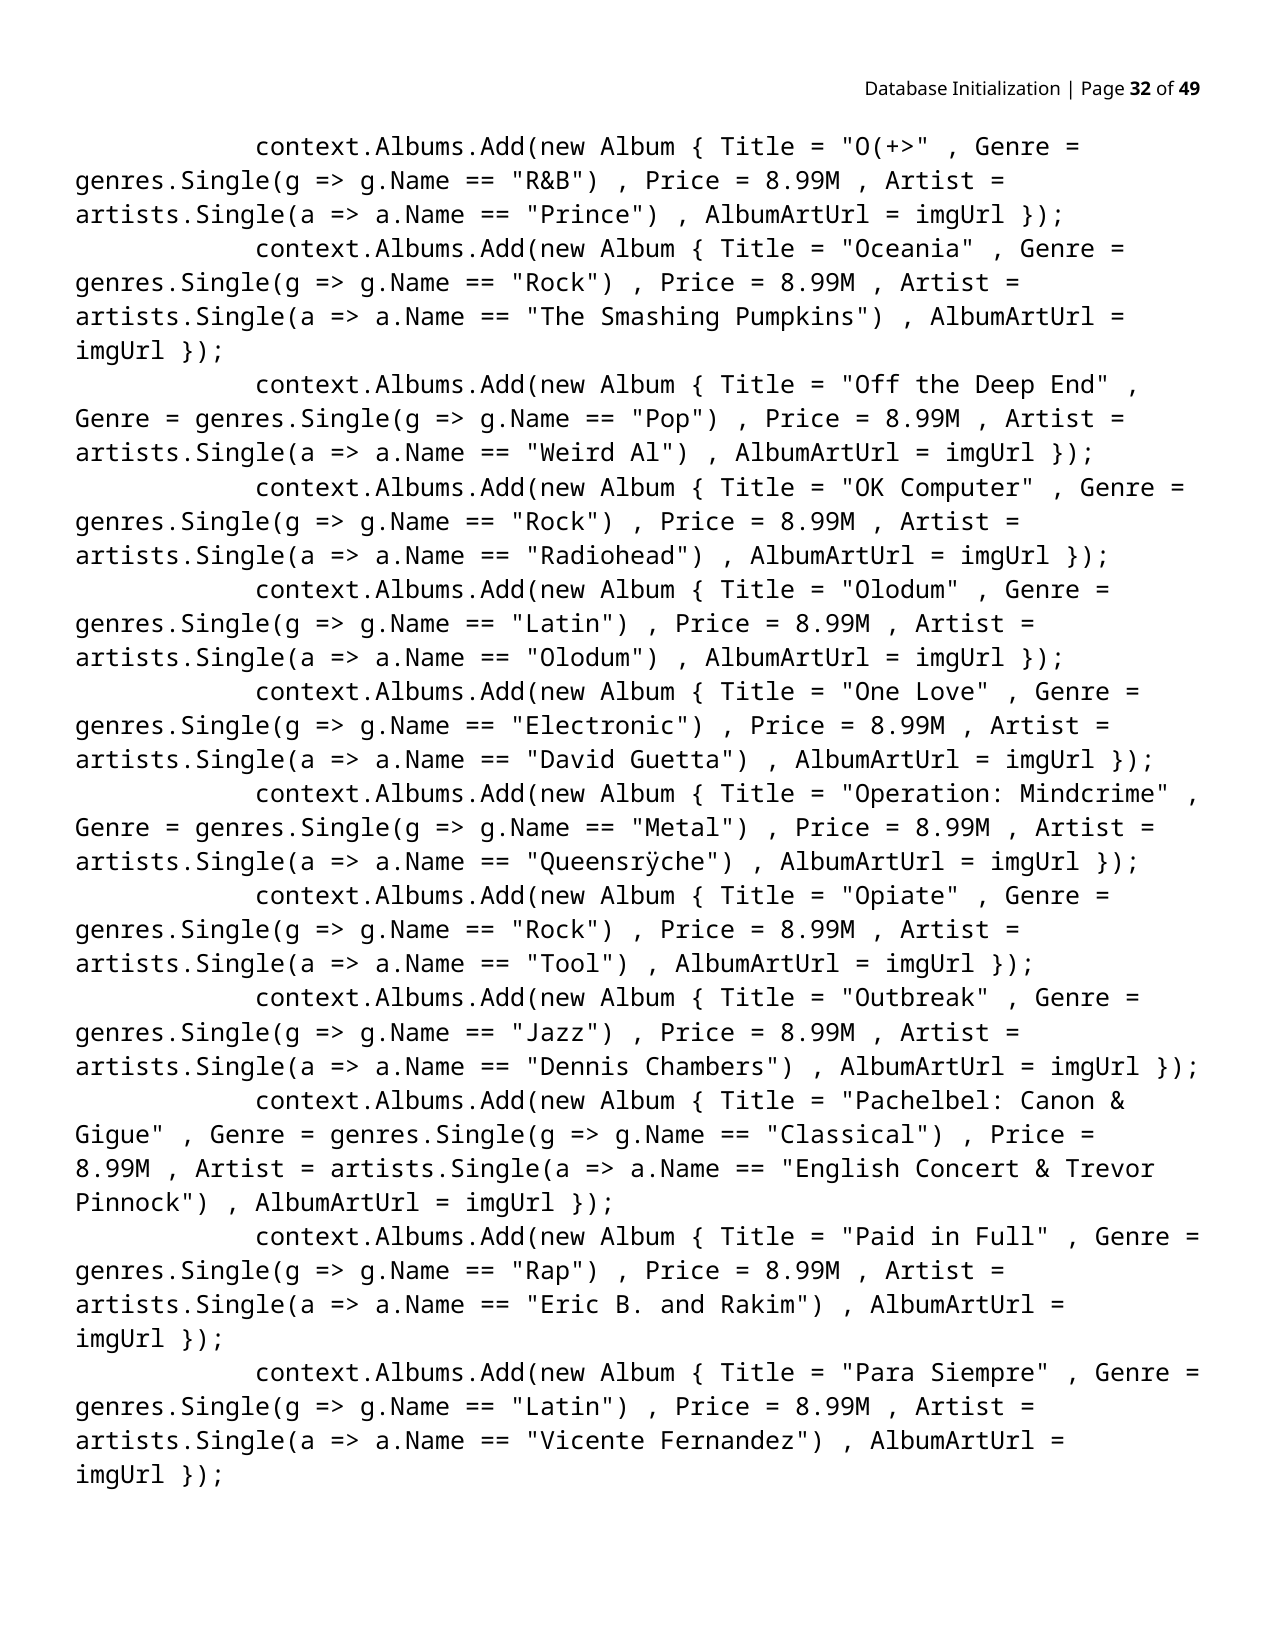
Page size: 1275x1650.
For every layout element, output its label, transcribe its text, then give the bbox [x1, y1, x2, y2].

text context.Albums.Add(new Album { Title = "Outbreak" , Genre = genres.Single(g => g.Name == "Jazz") , Price = 8.99M , Artist = artists.Single(a => a.Name == "Dennis Chambers") , AlbumArtUrl = imgUrl }); [75, 980, 1200, 1082]
text context.Albums.Add(new Album { Title = "OK Computer" , Genre = genres.Single(g => g.Name == "Rock") , Price = 8.99M , Artist = artists.Single(a => a.Name == "Radiohead") , AlbumArtUrl = imgUrl }); [75, 469, 1200, 571]
text context.Albums.Add(new Album { Title = "Off the Deep End" , Genre = genres.Single(g => g.Name == "Pop") , Price = 8.99M , Artist = artists.Single(a => a.Name == "Weird Al") , AlbumArtUrl = imgUrl }); [75, 367, 1200, 469]
text context.Albums.Add(new Album { Title = "Opiate" , Genre = genres.Single(g => g.Name == "Rock") , Price = 8.99M , Artist = artists.Single(a => a.Name == "Tool") , AlbumArtUrl = imgUrl }); [75, 878, 1200, 980]
text context.Albums.Add(new Album { Title = "Para Siempre" , Genre = genres.Single(g => g.Name == "Latin") , Price = 8.99M , Artist = artists.Single(a => a.Name == "Vicente Fernandez") , AlbumArtUrl = imgUrl }); [75, 1355, 1200, 1491]
text context.Albums.Add(new Album { Title = "O(+>" , Genre = genres.Single(g => g.Name == "R&B") , Price = 8.99M , Artist = artists.Single(a => a.Name == "Prince") , AlbumArtUrl = imgUrl }); [75, 128, 1200, 231]
text context.Albums.Add(new Album { Title = "Pachelbel: Canon & Gigue" , Genre = genres.Single(g => g.Name == "Classical") , Price = 8.99M , Artist = artists.Single(a => a.Name == "English Concert & Trevor Pinnock") , AlbumArtUrl = imgUrl }); [75, 1082, 1200, 1218]
text context.Albums.Add(new Album { Title = "Operation: Mindcrime" , Genre = genres.Single(g => g.Name == "Metal") , Price = 8.99M , Artist = artists.Single(a => a.Name == "Queensrÿche") , AlbumArtUrl = imgUrl }); [75, 776, 1200, 878]
text context.Albums.Add(new Album { Title = "Oceania" , Genre = genres.Single(g => g.Name == "Rock") , Price = 8.99M , Artist = artists.Single(a => a.Name == "The Smashing Pumpkins") , AlbumArtUrl = imgUrl }); [75, 231, 1200, 367]
text context.Albums.Add(new Album { Title = "Paid in Full" , Genre = genres.Single(g => g.Name == "Rap") , Price = 8.99M , Artist = artists.Single(a => a.Name == "Eric B. and Rakim") , AlbumArtUrl = imgUrl }); [75, 1218, 1200, 1355]
text context.Albums.Add(new Album { Title = "Olodum" , Genre = genres.Single(g => g.Name == "Latin") , Price = 8.99M , Artist = artists.Single(a => a.Name == "Olodum") , AlbumArtUrl = imgUrl }); [75, 571, 1200, 673]
text context.Albums.Add(new Album { Title = "One Love" , Genre = genres.Single(g => g.Name == "Electronic") , Price = 8.99M , Artist = artists.Single(a => a.Name == "David Guetta") , AlbumArtUrl = imgUrl }); [75, 673, 1200, 776]
